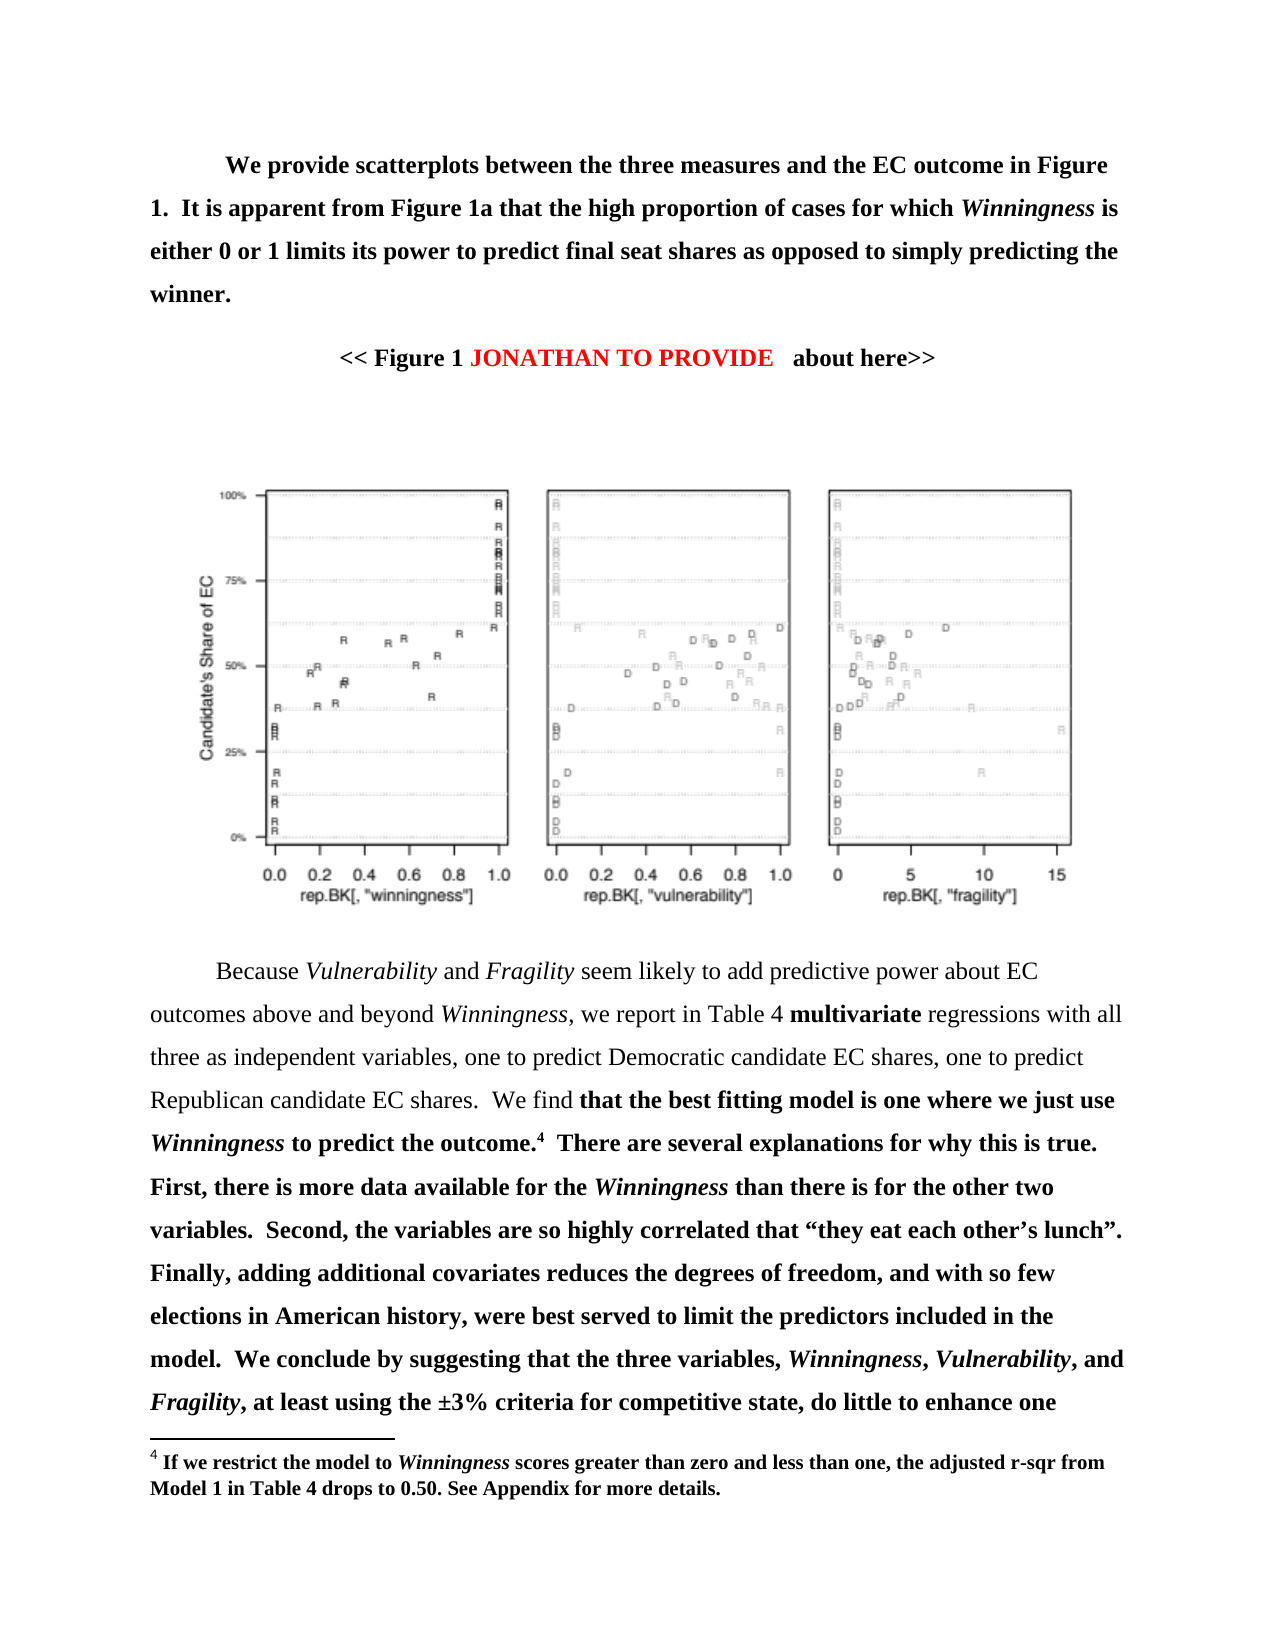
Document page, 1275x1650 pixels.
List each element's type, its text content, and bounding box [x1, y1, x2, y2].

text << Figure 1 JONATHAN TO PROVIDE about here>> [150, 343, 1125, 372]
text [150, 956, 1125, 1416]
text We provide scatterplots between the three measures and the EC outcome in Figure 1. It is apparent from Figure 1a that the high proportion of cases for which Winningness is either 0 or 1 limits its power to predict final seat shares as opposed to simply predicting the winner. [150, 150, 1125, 308]
